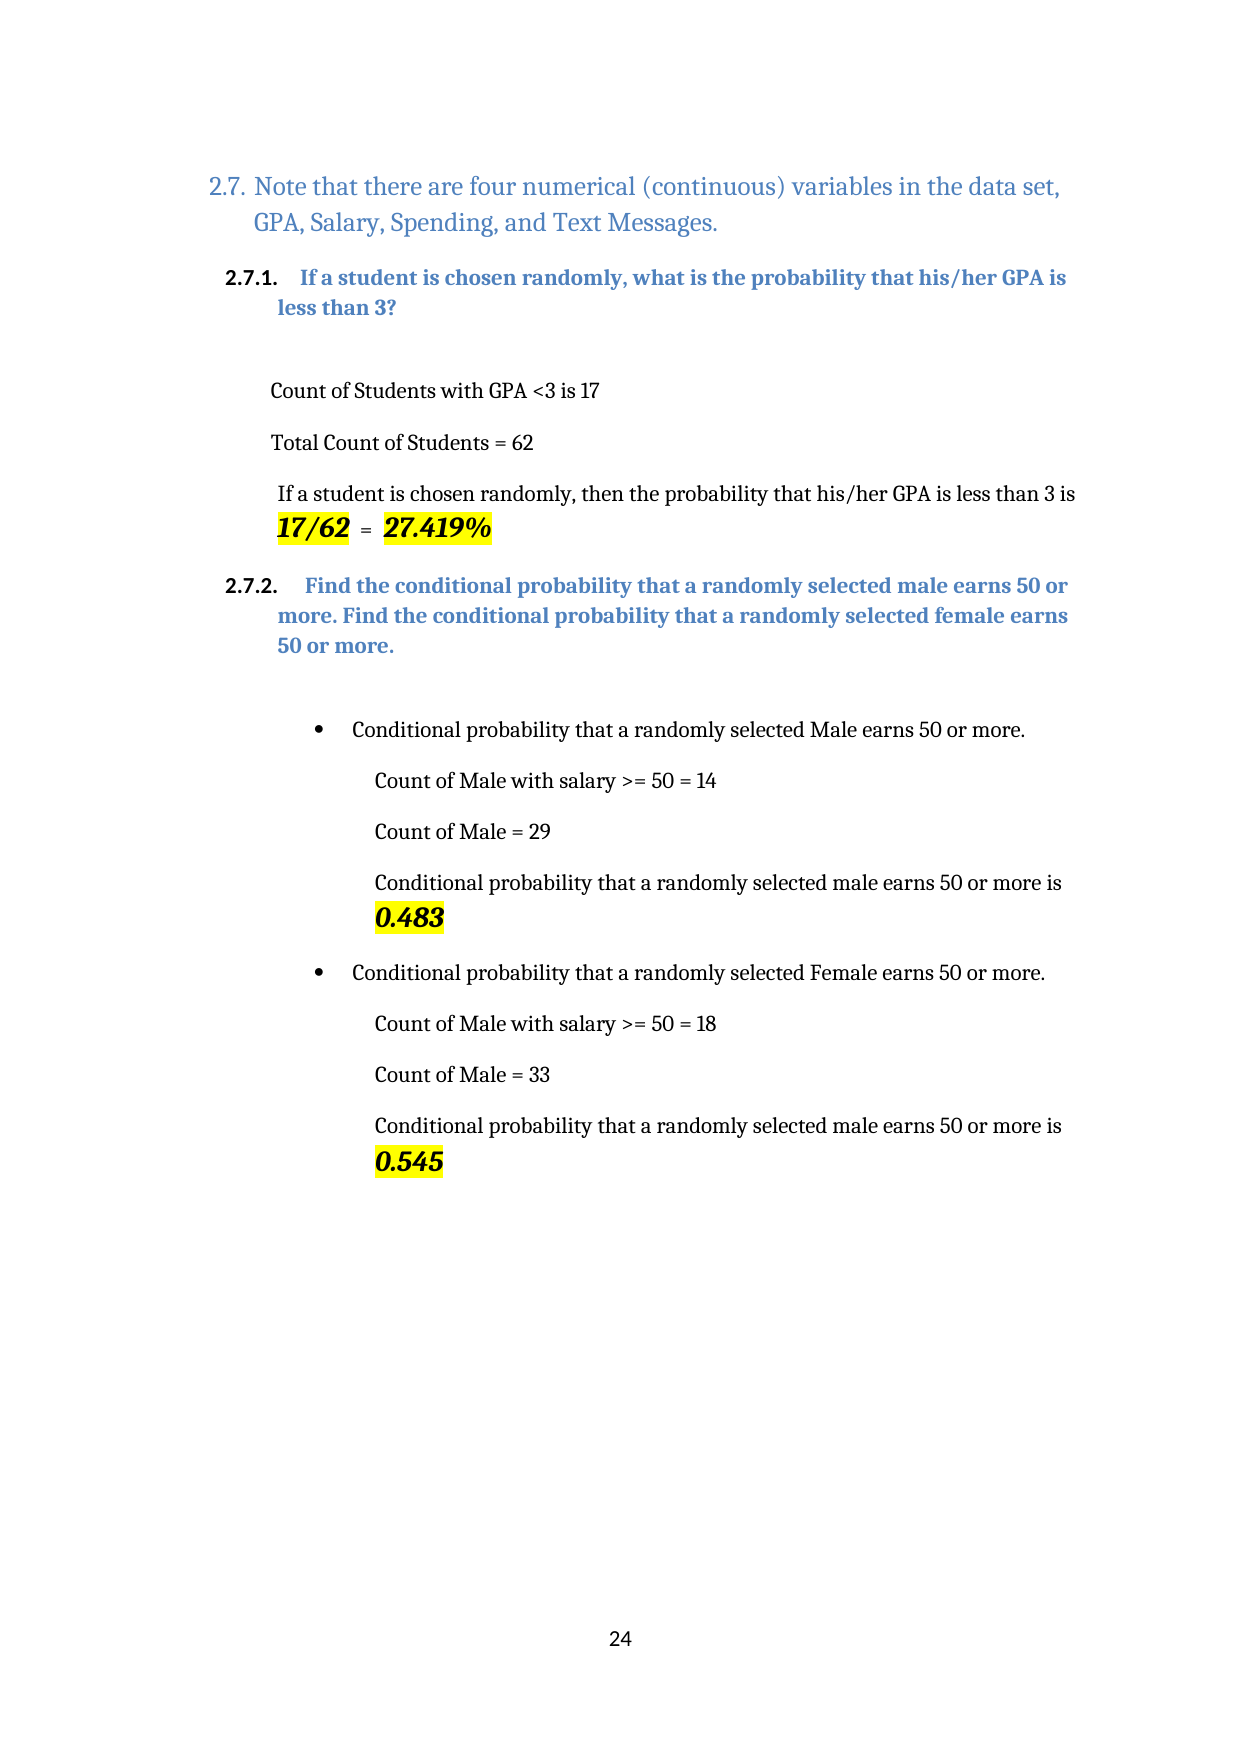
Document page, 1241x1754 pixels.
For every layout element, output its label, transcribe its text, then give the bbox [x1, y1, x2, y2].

subtitle If a student is chosen randomly, what is the probability that his/her GPA is less than 3? [225, 263, 1090, 321]
subtitle Count of Male = 33 [375, 1062, 1090, 1089]
subtitle Find the conditional probability that a randomly selected male earns 50 or more. Find the conditional probability that a randomly selected female earns 50 or more. [225, 571, 1090, 659]
subtitle Conditional probability that a randomly selected male earns 50 or more is 0.483 [375, 869, 1090, 934]
subtitle Conditional probability that a randomly selected Male earns 50 or more. [315, 716, 1090, 743]
subtitle Count of Male = 29 [375, 818, 1090, 845]
subtitle Conditional probability that a randomly selected male earns 50 or more is 0.545 [375, 1113, 1090, 1178]
subtitle Count of Male with salary >= 50 = 14 [375, 767, 1090, 794]
subtitle If a student is chosen randomly, then the probability that his/her GPA is less than 3 is 17/62 = 27.419% [277, 480, 1090, 545]
subtitle Total Count of Students = 62 [150, 429, 1090, 456]
subtitle Conditional probability that a randomly selected Female earns 50 or more. [315, 960, 1090, 987]
subtitle Note that there are four numerical (continuous) variables in the data set, GPA, Salary, Spending, and Text Messages. [209, 171, 1090, 238]
subtitle Count of Students with GPA <3 is 17 [150, 378, 1090, 404]
subtitle Count of Male with salary >= 50 = 18 [375, 1011, 1090, 1038]
